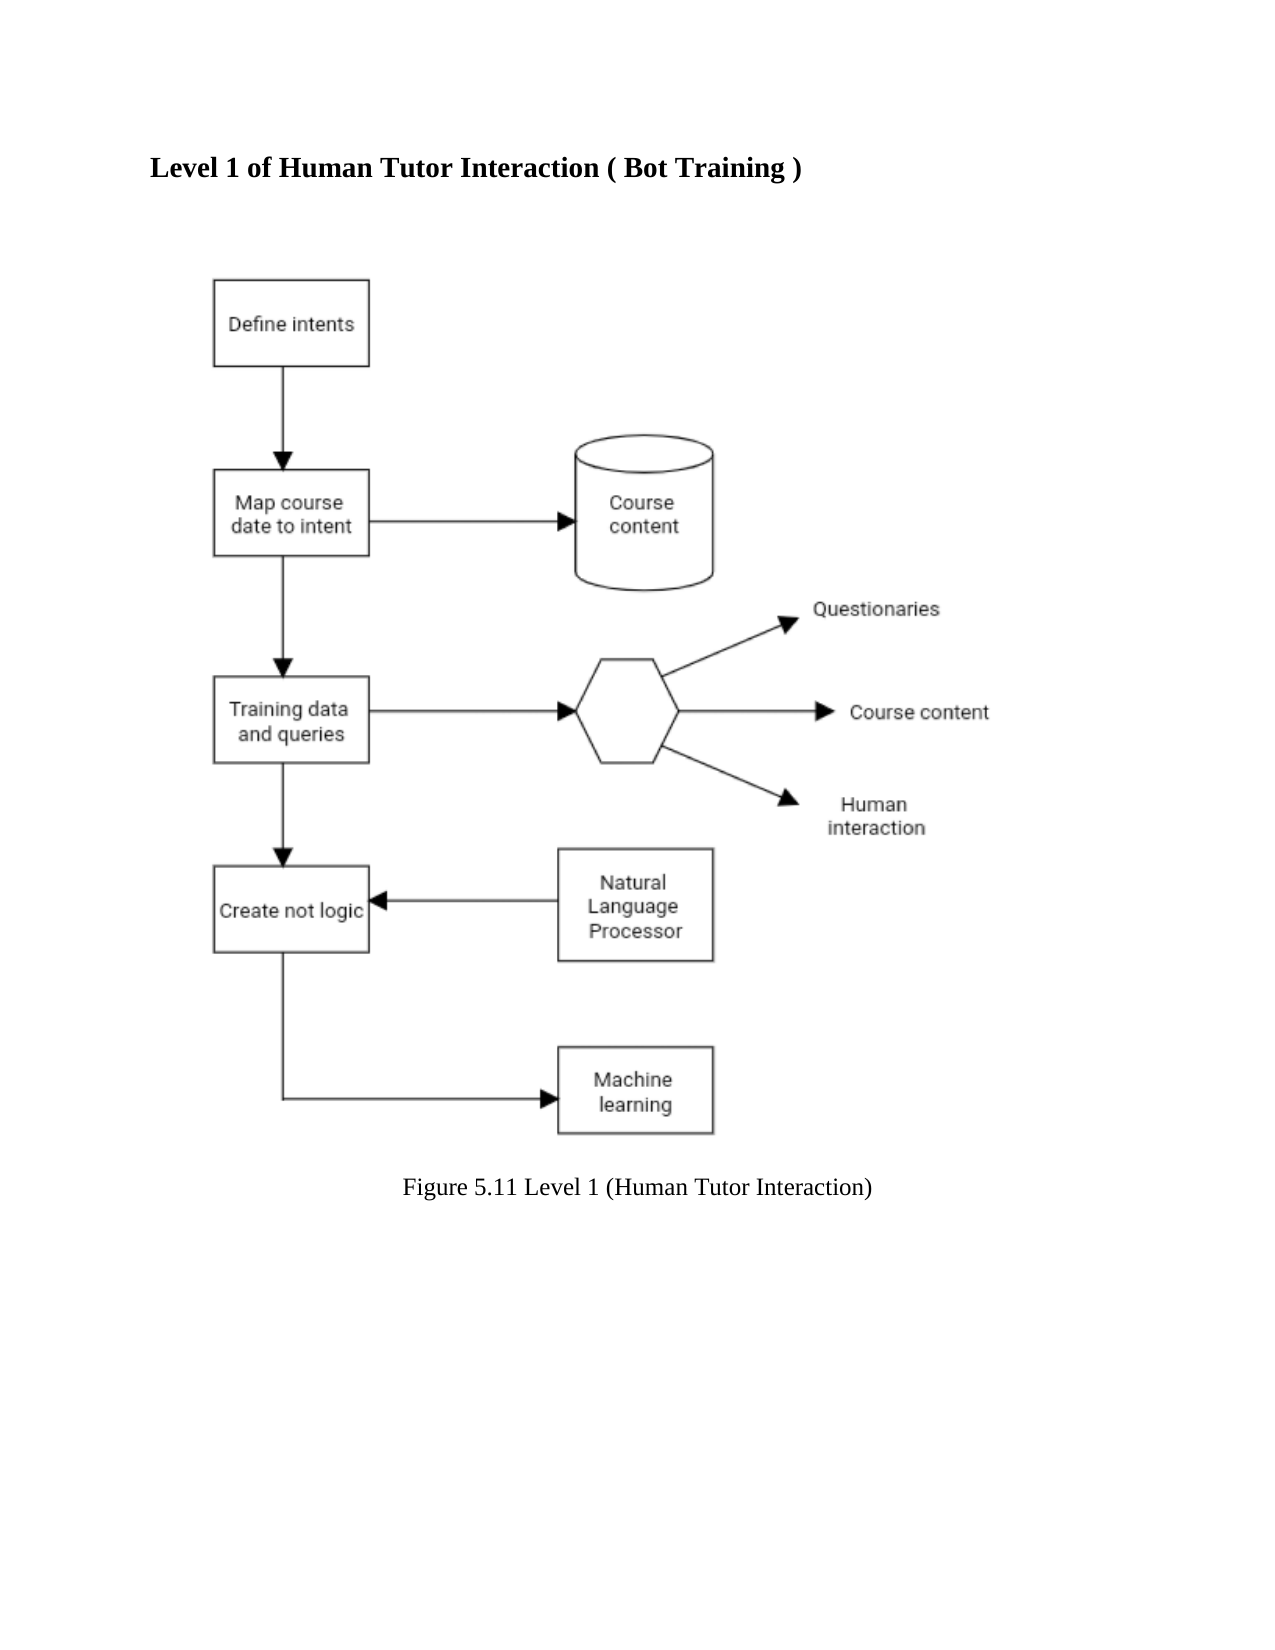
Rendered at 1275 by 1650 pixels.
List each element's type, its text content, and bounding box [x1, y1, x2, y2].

text Level 1 of Human Tutor Interaction ( Bot Training ) [150, 150, 1125, 183]
text Figure 5.11 Level 1 (Human Tutor Interaction) [150, 1172, 1125, 1201]
picture [150, 236, 1026, 1173]
